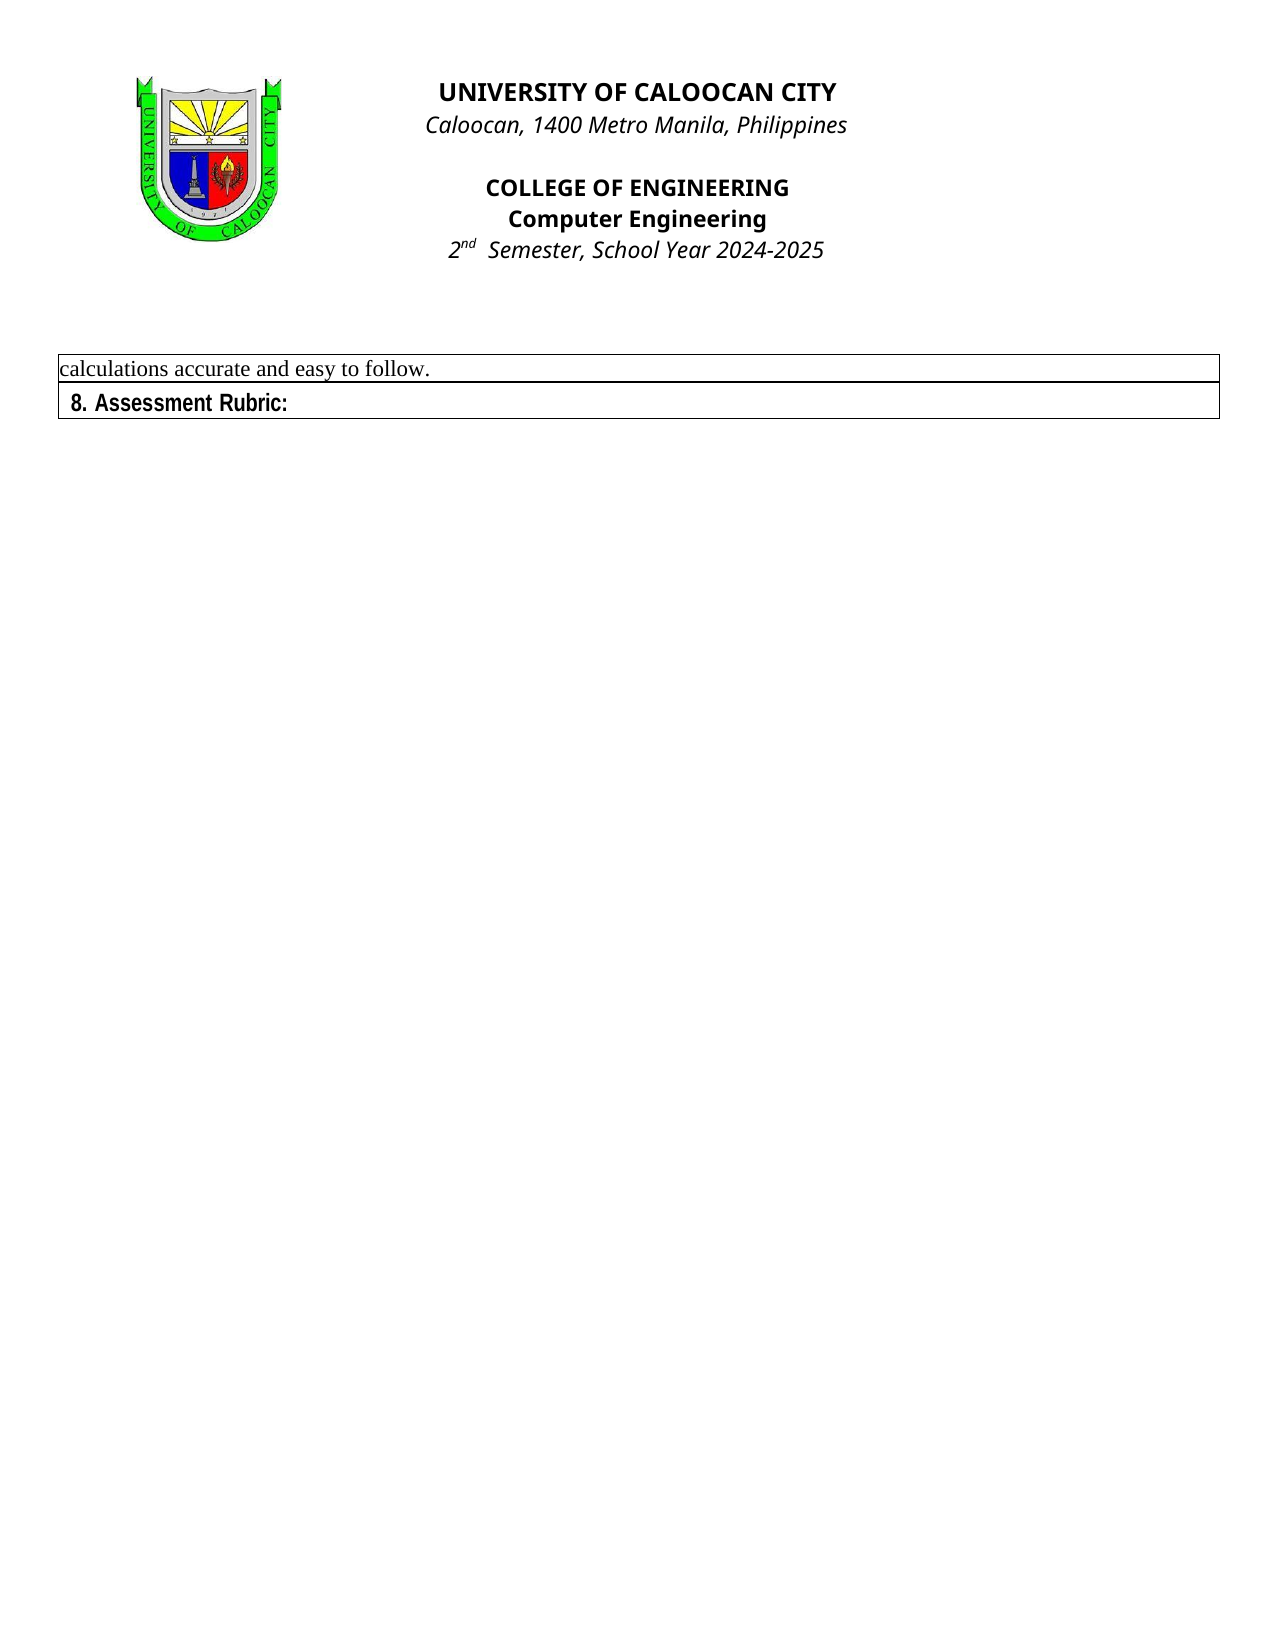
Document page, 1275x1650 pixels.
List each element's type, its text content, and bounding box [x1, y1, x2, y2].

table_cell 8. Assessment Rubric: [59, 383, 1219, 418]
picture [136, 76, 282, 243]
